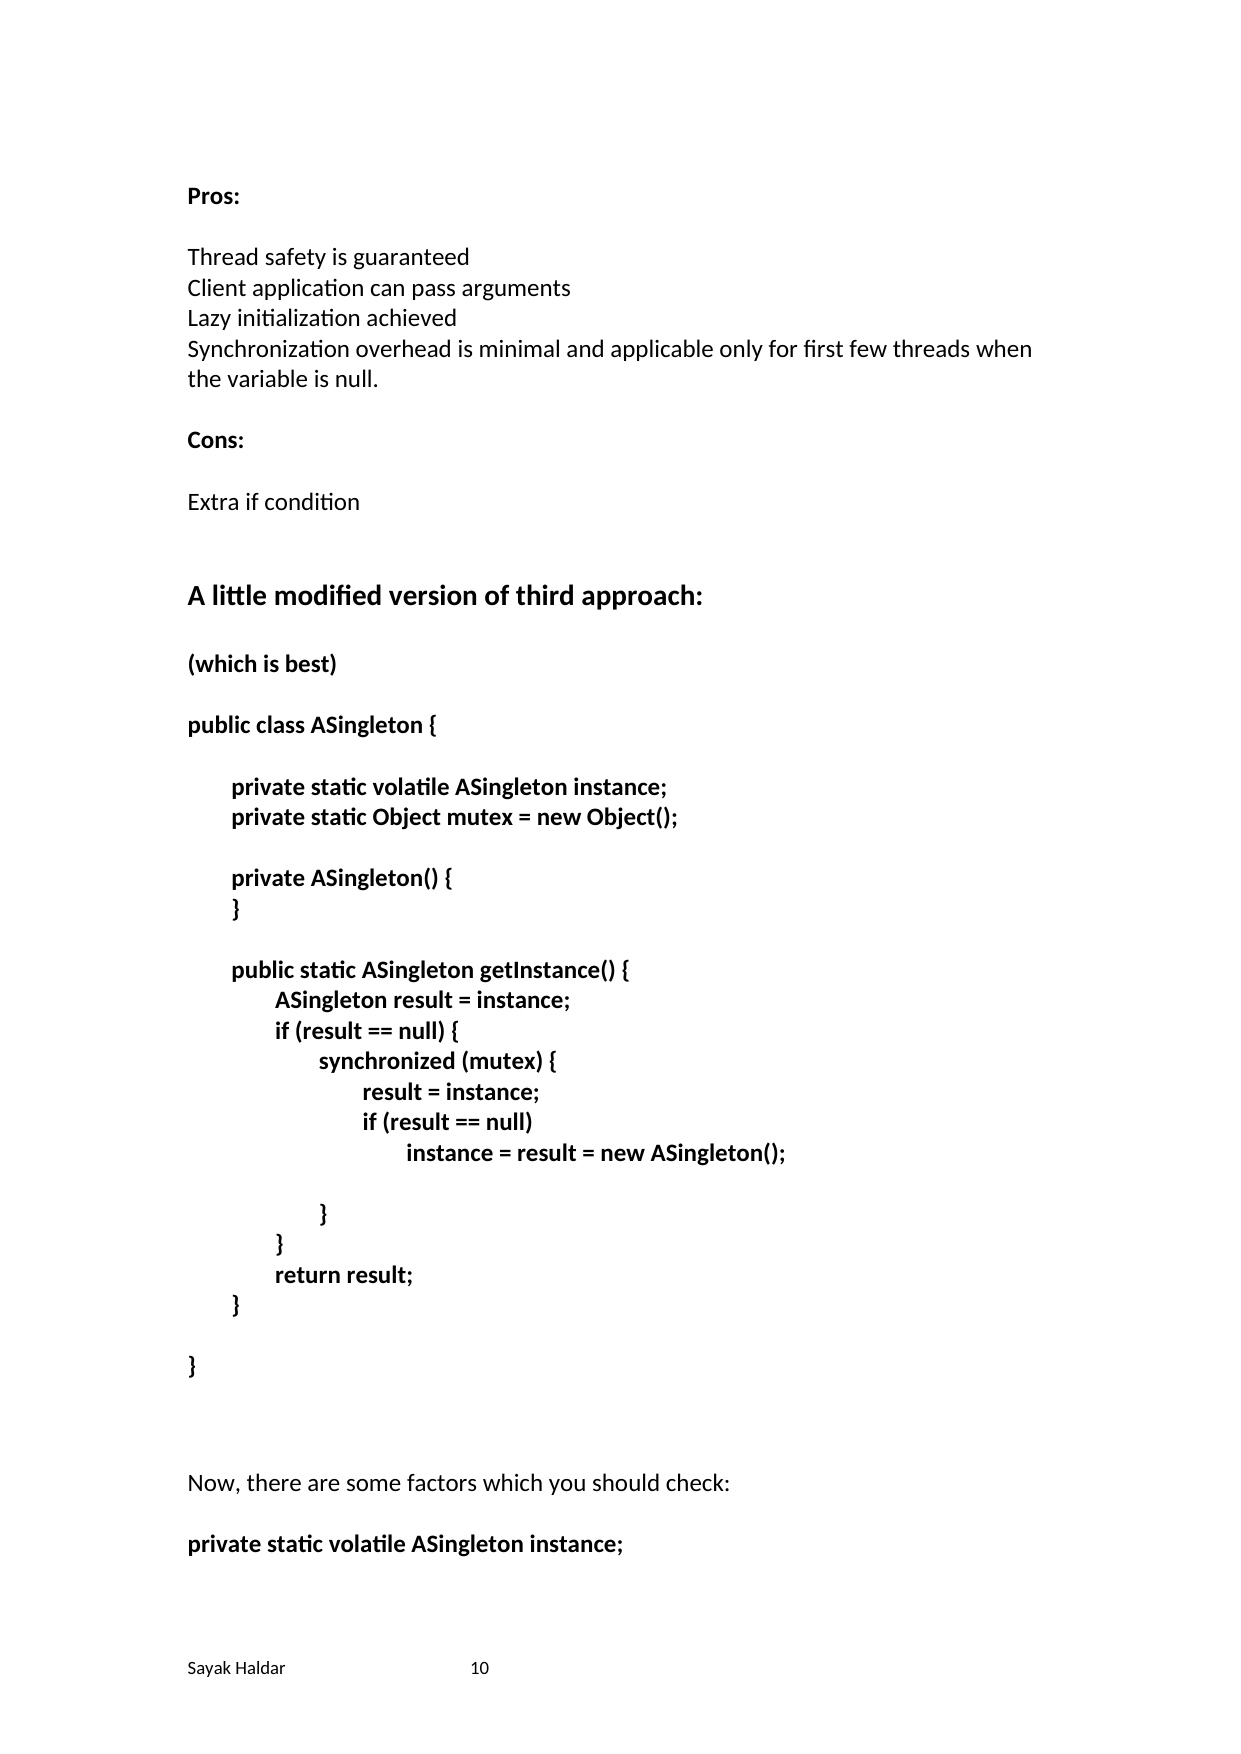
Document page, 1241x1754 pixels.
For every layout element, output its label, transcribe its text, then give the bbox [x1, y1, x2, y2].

list Now, there are some factors which you should check: [187, 1467, 1053, 1498]
list result = instance; [187, 1076, 1053, 1106]
list ASingleton result = instance; [187, 984, 1053, 1015]
list Client application can pass arguments [187, 272, 1053, 303]
list private ASingleton() { [187, 862, 1053, 893]
list synchronized (mutex) { [187, 1045, 1053, 1076]
list private static Object mutex = new Object(); [187, 801, 1053, 832]
list public class ASingleton { [187, 709, 1053, 740]
list } [187, 1289, 1053, 1320]
list } [187, 1228, 1053, 1259]
list } [187, 893, 1053, 923]
list public static ASingleton getInstance() { [187, 954, 1053, 984]
list Cons: [187, 425, 1053, 455]
list } [187, 1351, 1053, 1381]
list A little modified version of third approach: [187, 577, 1053, 613]
list Lazy initialization achieved [187, 303, 1053, 333]
list Extra if condition [187, 486, 1053, 516]
list private static volatile ASingleton instance; [187, 771, 1053, 801]
list if (result == null) { [187, 1015, 1053, 1045]
list private static volatile ASingleton instance; [187, 1528, 1053, 1559]
list Synchronization overhead is minimal and applicable only for first few threads when the variable is null. [187, 333, 1053, 394]
list (which is best) [187, 648, 1053, 679]
list Thread safety is guaranteed [187, 242, 1053, 272]
list Pros: [187, 181, 1053, 211]
list } [187, 1198, 1053, 1228]
list return result; [187, 1259, 1053, 1289]
list if (result == null) [187, 1106, 1053, 1137]
list instance = result = new ASingleton(); [187, 1137, 1053, 1167]
